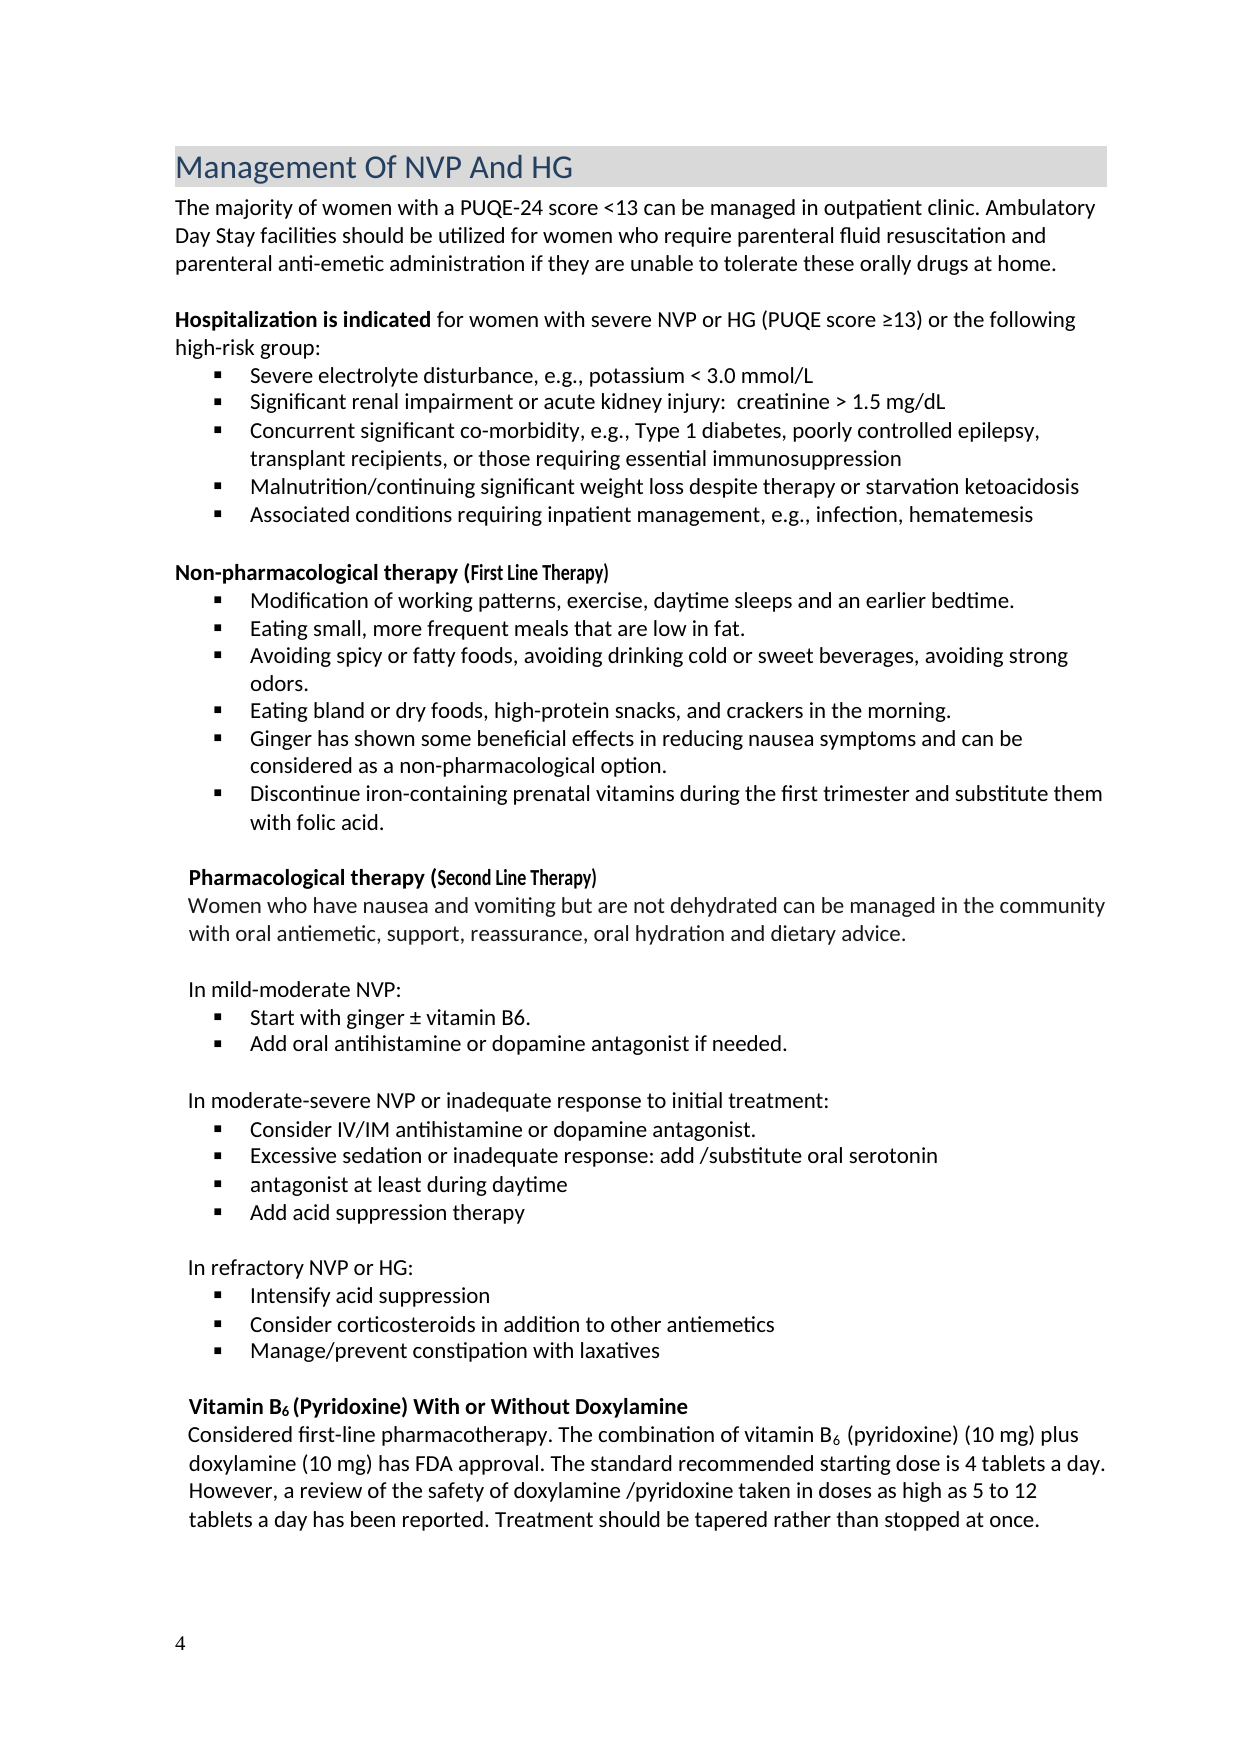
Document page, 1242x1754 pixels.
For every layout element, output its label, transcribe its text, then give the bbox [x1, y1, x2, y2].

text Women who have nausea and vomiting but are not dehydrated can be managed in the community with oral antiemetic, support, reassurance, oral hydration and dietary advice. [188, 891, 1107, 947]
text The majority of women with a PUQE-24 score <13 can be managed in outpatient clinic. Ambulatory Day Stay facilities should be utilized for women who require parenteral fluid resuscitation and parenteral anti-emetic administration if they are unable to tolerate these orally drugs at home. [175, 193, 1107, 277]
list Concurrent significant co-morbidity, e.g., Type 1 diabetes, poorly controlled epilepsy, transplant recipients, or those requiring essential immunosuppression [212, 416, 1107, 472]
text Non-pharmacological therapy (First Line Therapy) [175, 558, 1107, 586]
list Intensify acid suppression [212, 1282, 1107, 1310]
list Eating small, more frequent meals that are low in fat. [212, 614, 1107, 642]
list antagonist at least during daytime [212, 1170, 1107, 1198]
list Avoiding spicy or fatty foods, avoiding drinking cold or sweet beverages, avoiding strong odors. [212, 642, 1107, 697]
list Malnutrition/continuing significant weight loss despite therapy or starvation ketoacidosis [212, 472, 1107, 500]
list Excessive sedation or inadequate response: add /substitute oral serotonin [212, 1143, 1107, 1170]
list Eating bland or dry foods, high-protein snacks, and crackers in the morning. [212, 697, 1107, 725]
list Discontinue iron-containing prenatal vitamins during the first trimester and substitute them with folic acid. [212, 779, 1107, 836]
list Significant renal impairment or acute kidney injury: creatinine > 1.5 mg/dL [212, 389, 1107, 416]
list Severe electrolyte disturbance, e.g., potassium < 3.0 mmol/L [212, 361, 1107, 389]
list Manage/prevent constipation with laxatives [212, 1338, 1107, 1365]
subtitle Management Of NVP And HG [175, 146, 1107, 187]
list Consider corticosteroids in addition to other antiemetics [212, 1310, 1107, 1338]
text In mild-moderate NVP: [188, 975, 1107, 1003]
list Consider IV/IM antihistamine or dopamine antagonist. [212, 1115, 1107, 1143]
text Considered first-line pharmacotherapy. The combination of vitamin B6 (pyridoxine) (10 mg) plus doxylamine (10 mg) has FDA approval. The standard recommended starting dose is 4 tablets a day. However, a review of the safety of doxylamine /pyridoxine taken in doses as high as 5 to 12 tablets a day has been reported. Treatment should be tapered rather than stopped at once. [188, 1420, 1107, 1533]
text Hospitalization is indicated for women with severe NVP or HG (PUQE score ≥13) or the following high-risk group: [175, 305, 1107, 361]
list Modification of working patterns, exercise, daytime sleeps and an earlier bedtime. [212, 586, 1107, 614]
text Vitamin B6 (Pyridoxine) With or Without Doxylamine [189, 1392, 1107, 1420]
text In refractory NVP or HG: [188, 1253, 1107, 1282]
text In moderate-severe NVP or inadequate response to initial treatment: [188, 1087, 1107, 1114]
list Start with ginger ± vitamin B6. [212, 1003, 1107, 1031]
list Add oral antihistamine or dopamine antagonist if needed. [212, 1031, 1107, 1058]
list Associated conditions requiring inpatient management, e.g., infection, hematemesis [212, 500, 1107, 528]
text Pharmacological therapy (Second Line Therapy) [189, 863, 1107, 891]
list Add acid suppression therapy [212, 1198, 1107, 1226]
list Ginger has shown some beneficial effects in reducing nausea symptoms and can be considered as a non-pharmacological option. [212, 725, 1107, 779]
